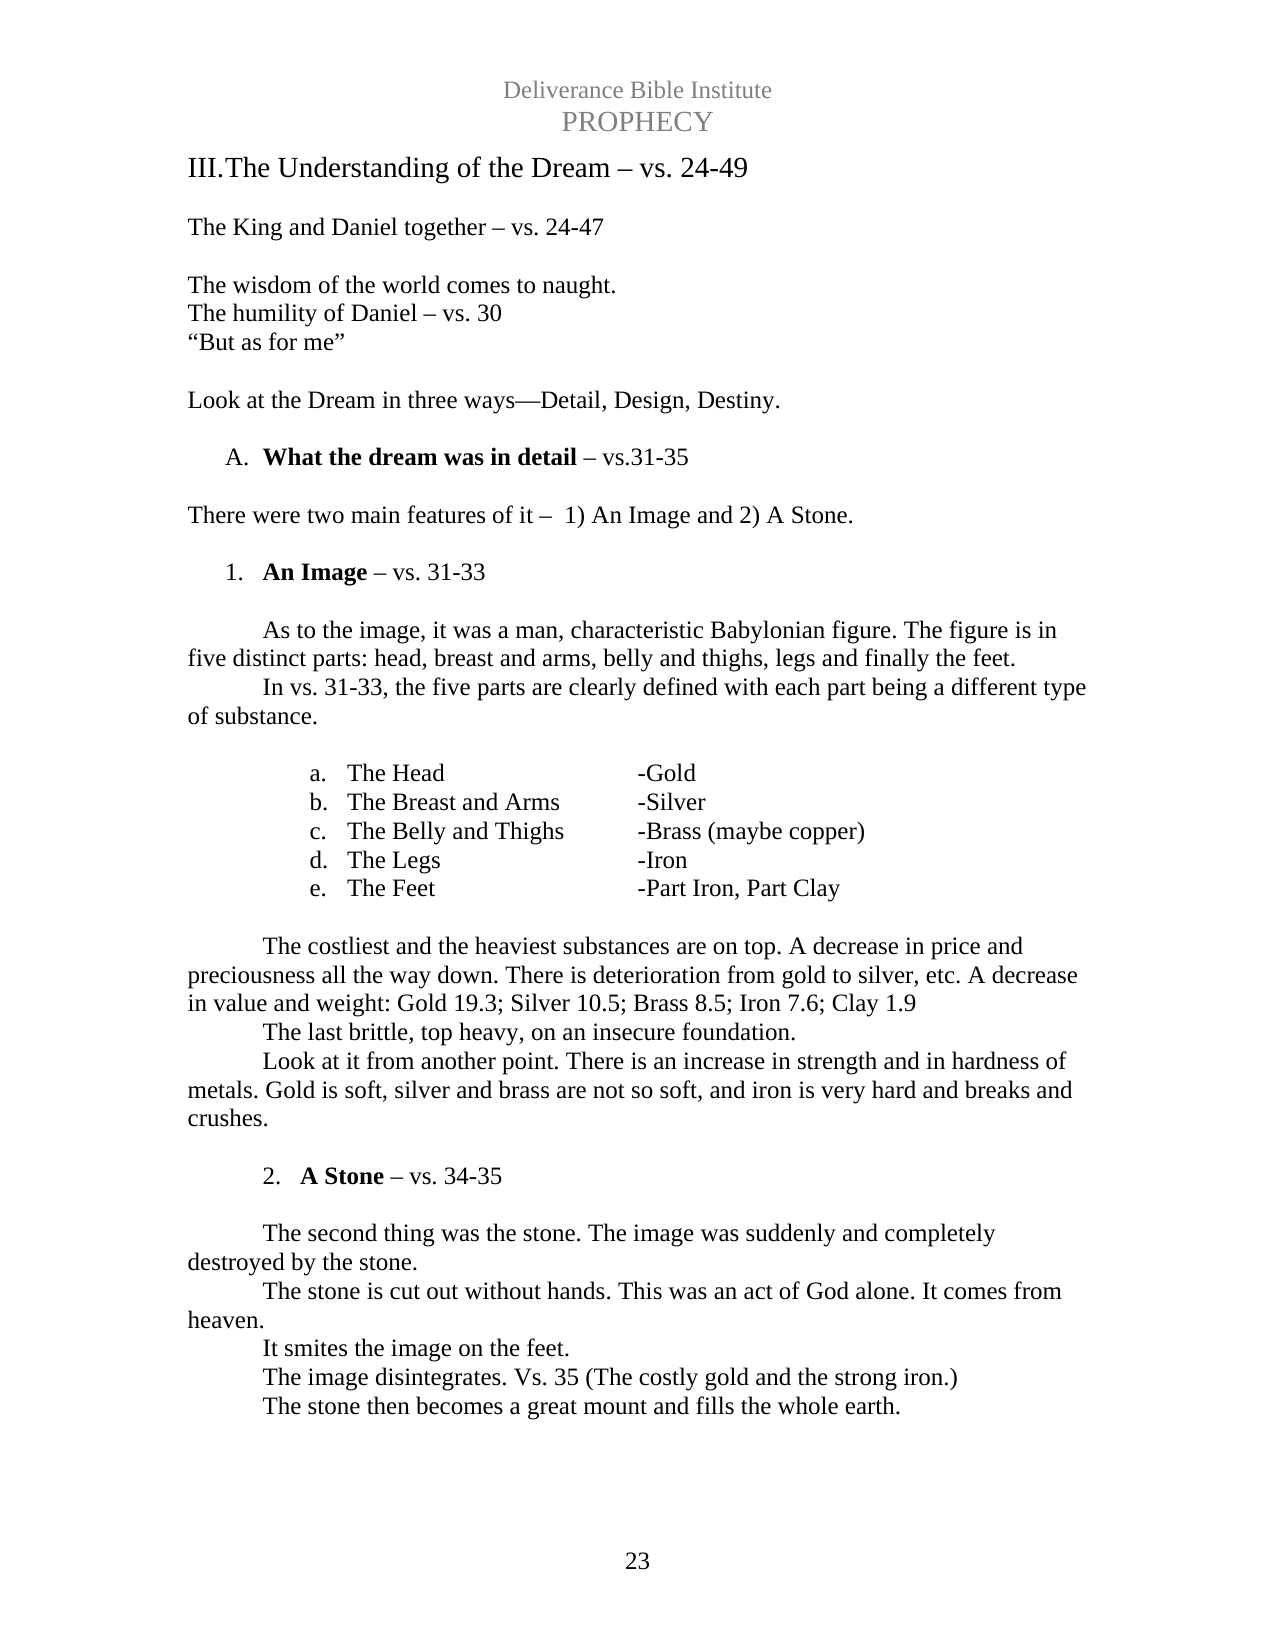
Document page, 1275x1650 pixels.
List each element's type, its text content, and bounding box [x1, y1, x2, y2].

subtitle The Belly and Thighs -Brass (maybe copper) [309, 816, 1087, 845]
text The costliest and the heaviest substances are on top. A decrease in price and preciousness all the way down. There is deterioration from gold to silver, etc. A decrease in value and weight: Gold 19.3; Silver 10.5; Brass 8.5; Iron 7.6; Clay 1.9 [187, 931, 1087, 1017]
subtitle An Image – vs. 31-33 [225, 557, 1087, 586]
text In vs. 31-33, the five parts are clearly defined with each part being a different type of substance. [187, 672, 1087, 730]
text The King and Daniel together – vs. 24-47 [187, 212, 1087, 241]
subtitle A Stone – vs. 34-35 [262, 1161, 1087, 1190]
text The stone is cut out without hands. This was an act of God alone. It comes from heaven. [187, 1276, 1087, 1333]
text The last brittle, top heavy, on an insecure foundation. [187, 1017, 1087, 1046]
text The humility of Daniel – vs. 30 [187, 298, 1087, 327]
subtitle The Legs -Iron [309, 845, 1087, 873]
text The image disintegrates. Vs. 35 (The costly gold and the strong iron.) [187, 1362, 1087, 1391]
text Look at the Dream in three ways—Detail, Design, Destiny. [187, 385, 1087, 413]
text The wisdom of the world comes to naught. [187, 270, 1087, 298]
text The stone then becomes a great mount and fills the whole earth. [187, 1391, 1087, 1420]
subtitle The Breast and Arms -Silver [309, 787, 1087, 816]
text There were two main features of it – 1) An Image and 2) A Stone. [187, 500, 1087, 528]
text Look at it from another point. There is an increase in strength and in hardness of metals. Gold is soft, silver and brass are not so soft, and iron is very hard and breaks and crushes. [187, 1046, 1087, 1132]
text The second thing was the stone. The image was suddenly and completely destroyed by the stone. [187, 1218, 1087, 1276]
subtitle The Head -Gold [309, 758, 1087, 787]
subtitle The Feet -Part Iron, Part Clay [309, 873, 1087, 902]
subtitle What the dream was in detail – vs.31-35 [225, 442, 1087, 471]
subtitle The Understanding of the Dream – vs. 24-49 [187, 150, 1087, 183]
text It smites the image on the feet. [187, 1333, 1087, 1362]
text As to the image, it was a man, characteristic Babylonian figure. The figure is in five distinct parts: head, breast and arms, belly and thighs, legs and finally the feet. [187, 615, 1087, 672]
text “But as for me” [187, 327, 1087, 356]
